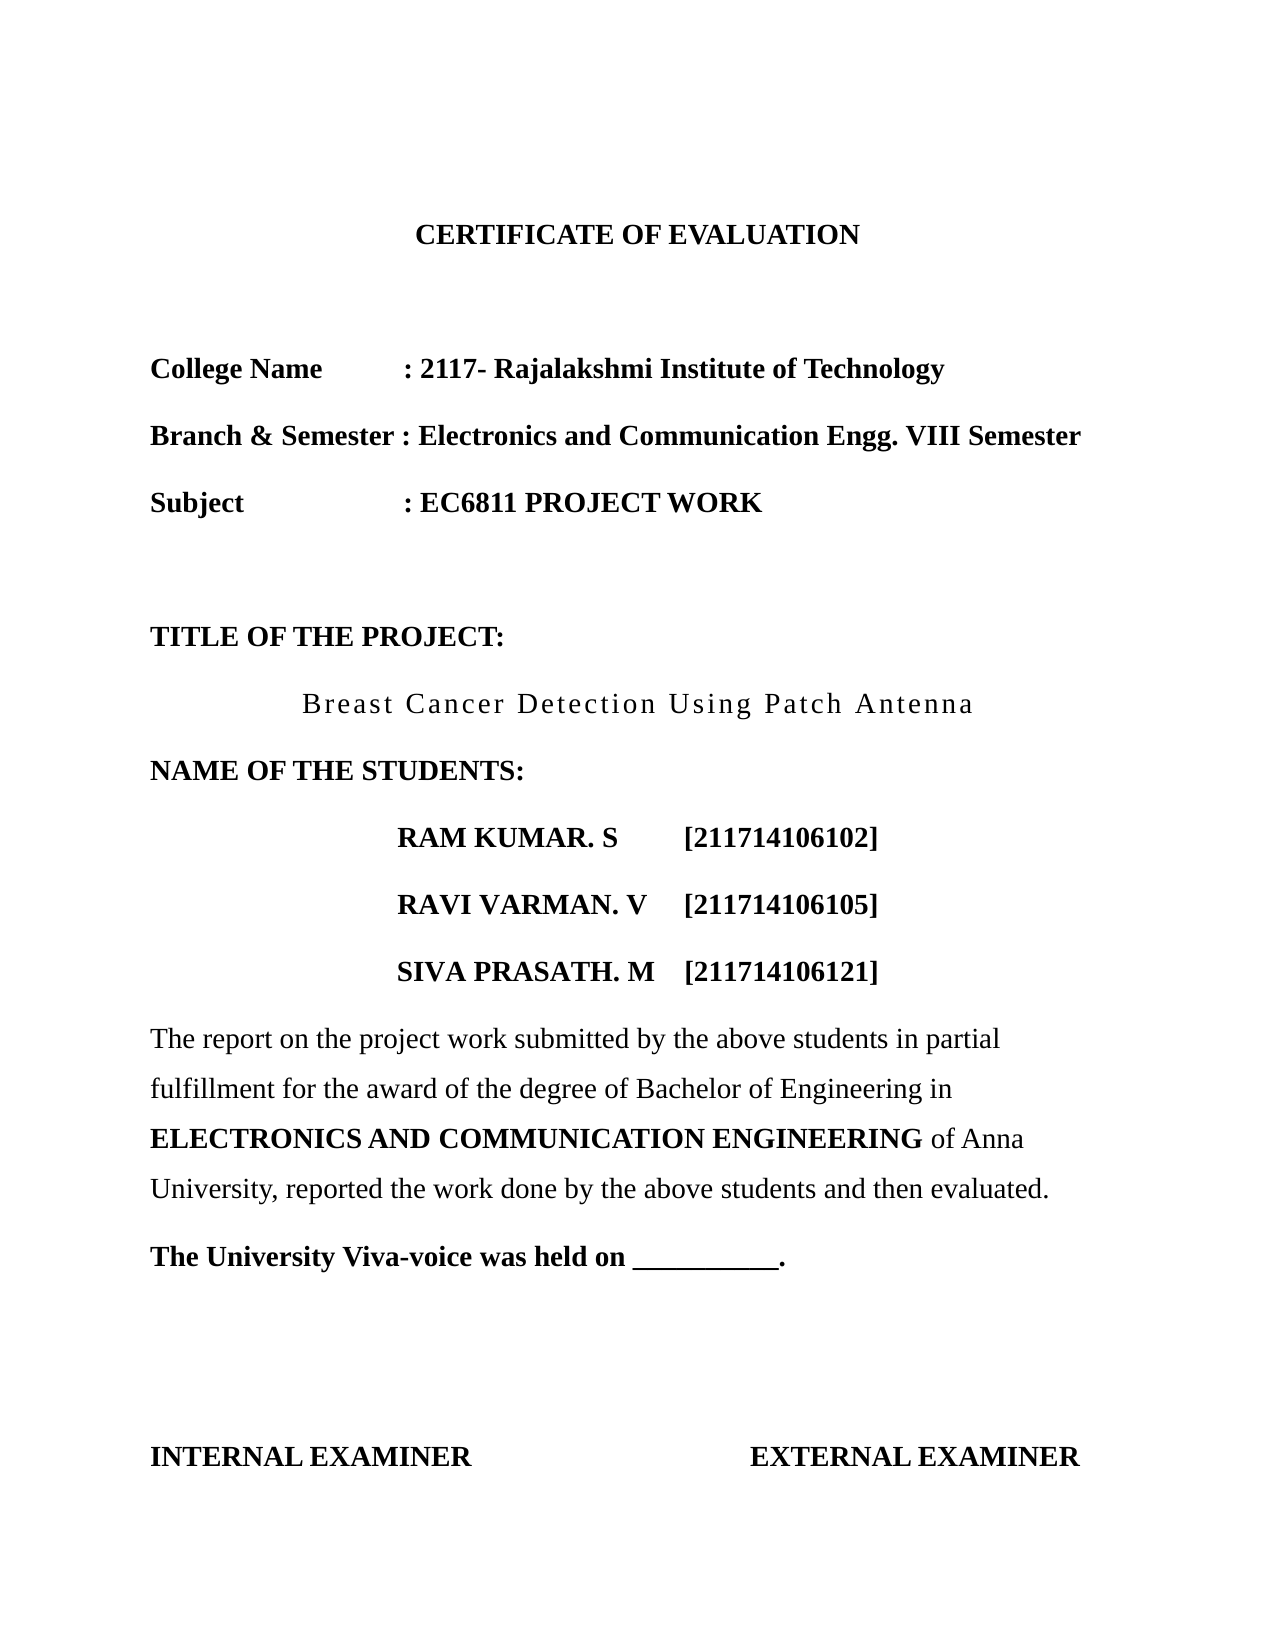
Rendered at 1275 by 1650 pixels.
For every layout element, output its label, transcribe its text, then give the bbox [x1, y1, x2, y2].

text CERTIFICATE OF EVALUATION [150, 217, 1125, 251]
text Subject : EC6811 PROJECT WORK [150, 485, 1125, 518]
text TITLE OF THE PROJECT: [150, 619, 1125, 652]
text RAM KUMAR. S [211714106102] [150, 820, 1125, 853]
text The report on the project work submitted by the above students in partial fulfillment for the award of the degree of Bachelor of Engineering in ELECTRONICS AND COMMUNICATION ENGINEERING of Anna University, reported the work done by the above students and then evaluated. [150, 1021, 1125, 1205]
text College Name : 2117- Rajalakshmi Institute of Technology [150, 351, 1125, 384]
text The University Viva-voice was held on __________. [150, 1239, 1125, 1272]
text RAVI VARMAN. V [211714106105] [150, 887, 1125, 920]
text Breast Cancer Detection Using Patch Antenna [150, 686, 1125, 719]
text INTERNAL EXAMINER EXTERNAL EXAMINER [150, 1439, 1125, 1473]
text SIVA PRASATH. M [211714106121] [150, 954, 1125, 987]
text Branch & Semester : Electronics and Communication Engg. VIII Semester [150, 418, 1125, 451]
text NAME OF THE STUDENTS: [150, 753, 1125, 786]
